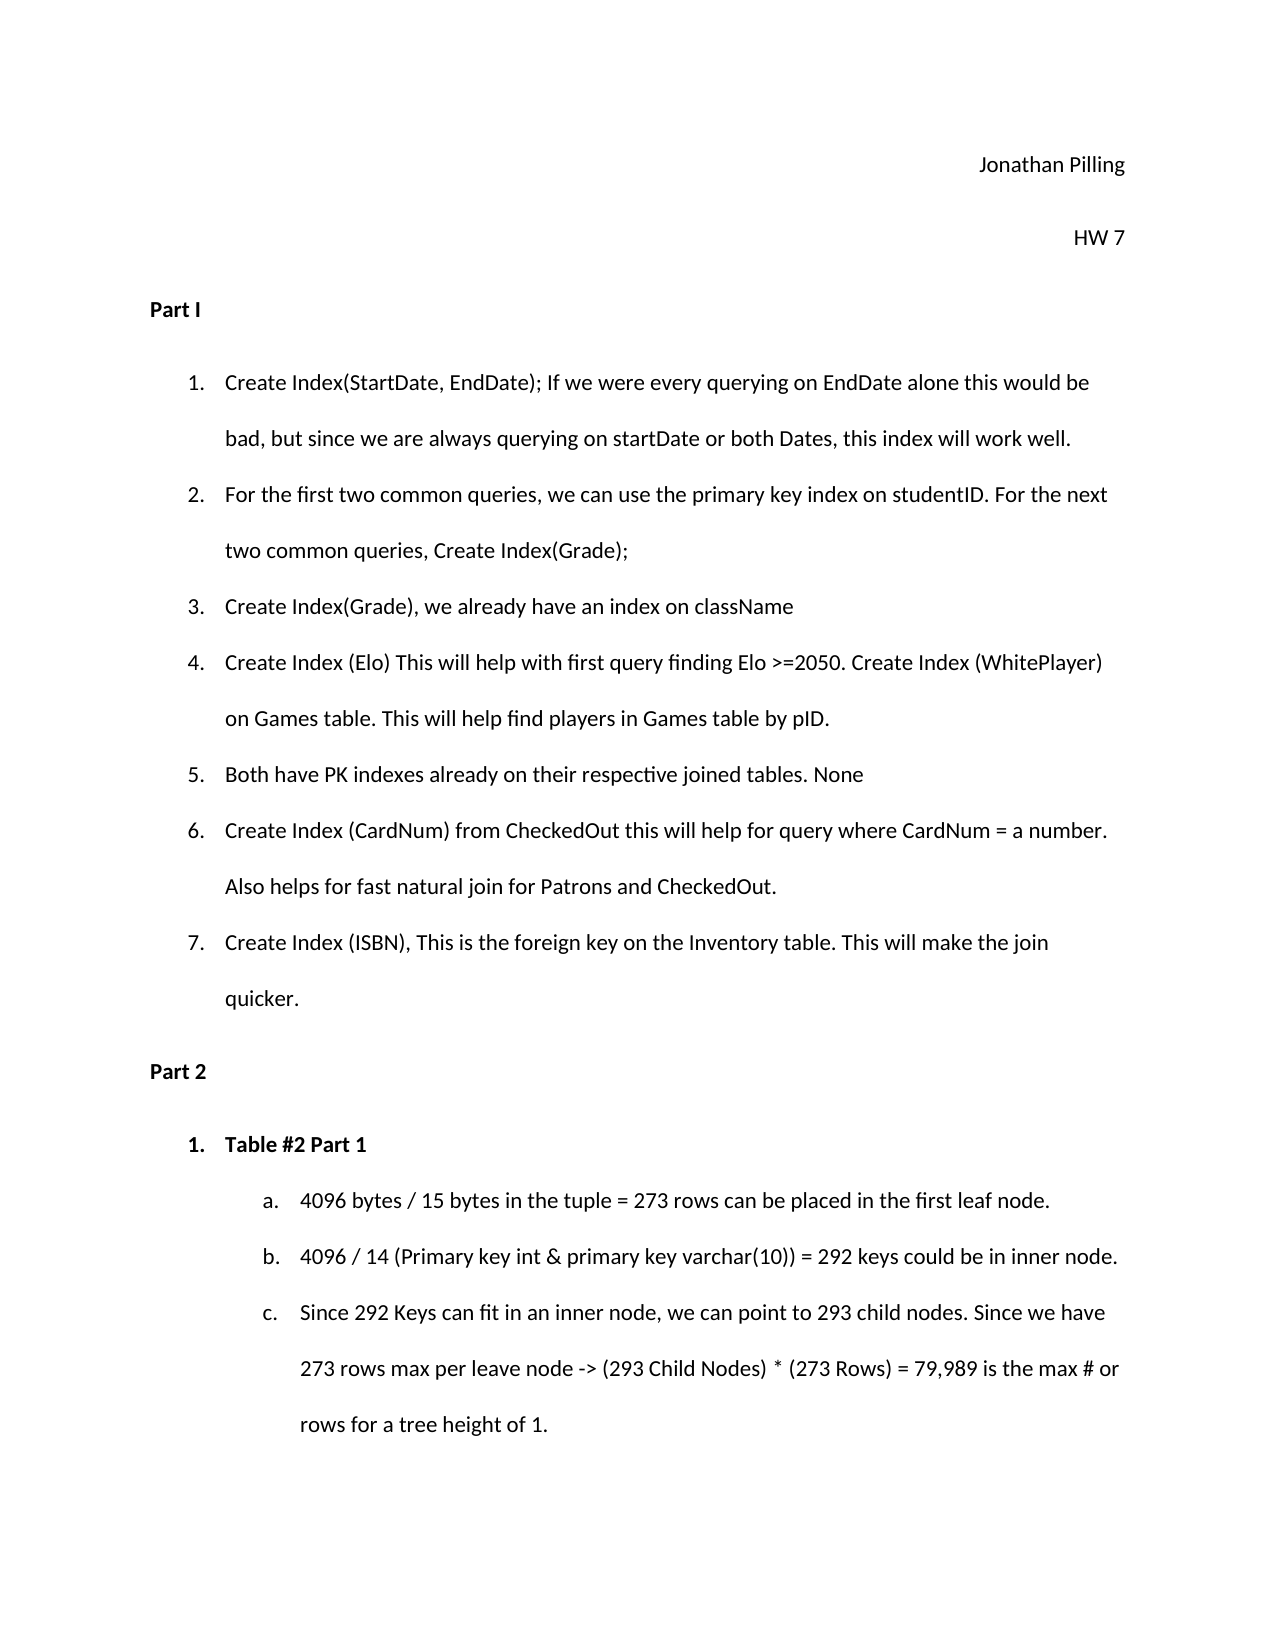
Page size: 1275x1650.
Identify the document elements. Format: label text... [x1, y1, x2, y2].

list 4096 bytes / 15 bytes in the tuple = 273 rows can be placed in the first leaf node. [262, 1186, 1125, 1214]
list Create Index (ISBN), This is the foreign key on the Inventory table. This will make the join quicker. [187, 928, 1125, 1013]
list Since 292 Keys can fit in an inner node, we can point to 293 child nodes. Since we have 273 rows max per leave node -> (293 Child Nodes) * (273 Rows) = 79,989 is the max # or rows for a tree height of 1. [262, 1298, 1125, 1438]
list Create Index (Elo) This will help with first query finding Elo >=2050. Create Index (WhitePlayer) on Games table. This will help find players in Games table by pID. [187, 648, 1125, 732]
list Table #2 Part 1 [187, 1130, 1125, 1158]
list Both have PK indexes already on their respective joined tables. None [187, 760, 1125, 788]
text Jonathan Pilling [150, 150, 1125, 178]
list Create Index (CardNum) from CheckedOut this will help for query where CardNum = a number. Also helps for fast natural join for Patrons and CheckedOut. [187, 816, 1125, 901]
list Create Index(Grade), we already have an index on className [187, 592, 1125, 620]
list Create Index(StartDate, EndDate); If we were every querying on EndDate alone this would be bad, but since we are always querying on startDate or both Dates, this index will work well. [187, 368, 1125, 452]
text Part 2 [150, 1057, 1125, 1085]
text HW 7 [150, 223, 1125, 251]
list For the first two common queries, we can use the primary key index on studentID. For the next two common queries, Create Index(Grade); [187, 480, 1125, 564]
text Part I [150, 295, 1125, 323]
list 4096 / 14 (Primary key int & primary key varchar(10)) = 292 keys could be in inner node. [262, 1242, 1125, 1270]
